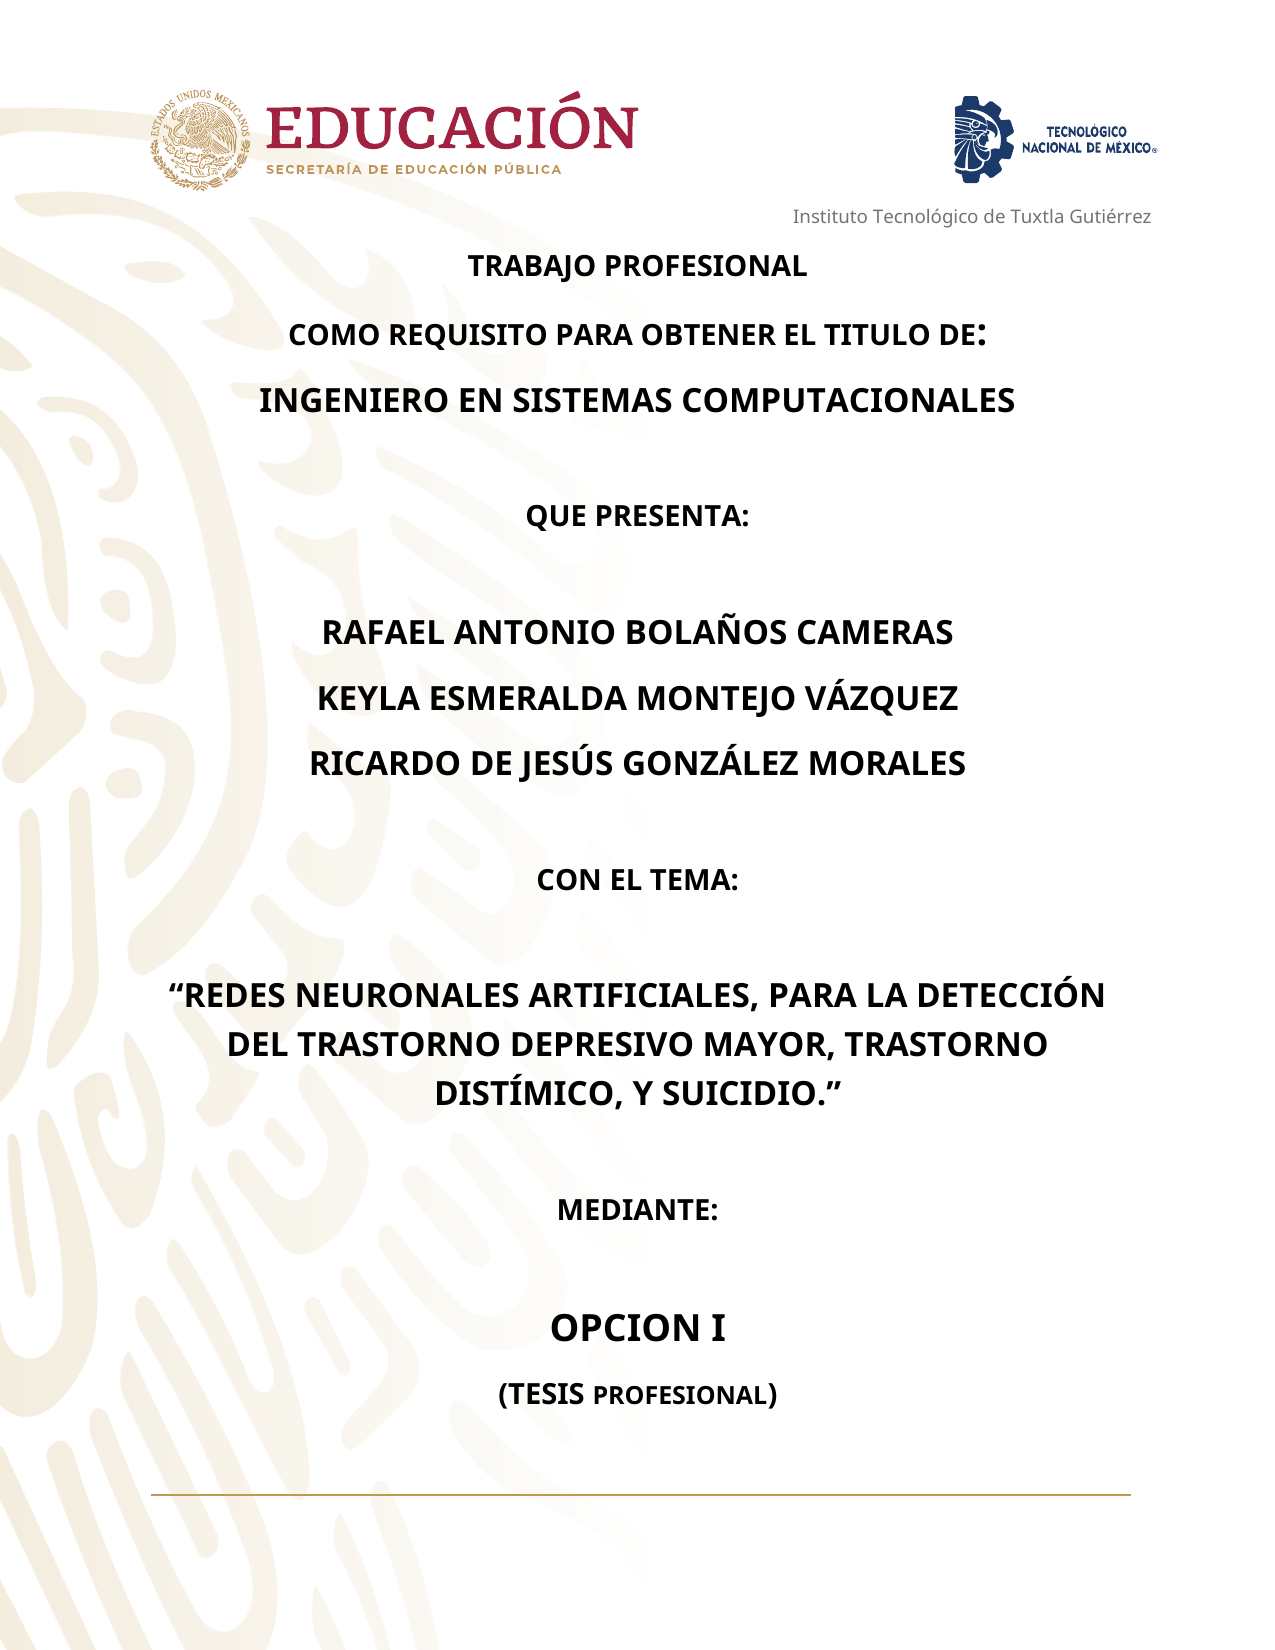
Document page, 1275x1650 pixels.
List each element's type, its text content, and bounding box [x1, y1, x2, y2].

text COMO REQUISITO PARA OBTENER EL TITULO DE: [150, 305, 1125, 356]
text OPCION I [150, 1302, 1125, 1353]
text RAFAEL ANTONIO BOLAÑOS CAMERAS [150, 609, 1125, 654]
text CON EL TEMA: [150, 859, 1125, 899]
text KEYLA ESMERALDA MONTEJO VÁZQUEZ [150, 674, 1125, 720]
text TRABAJO PROFESIONAL [150, 245, 1125, 285]
text MEDIANTE: [150, 1189, 1125, 1228]
text QUE PRESENTA: [150, 496, 1125, 535]
text RICARDO DE JESÚS GONZÁLEZ MORALES [150, 740, 1125, 785]
text “REDES NEURONALES ARTIFICIALES, PARA LA DETECCIÓN DEL TRASTORNO DEPRESIVO MAYOR, TRASTORNO DISTÍMICO, Y SUICIDIO.” [150, 972, 1125, 1115]
text (TESIS PROFESIONAL) [150, 1373, 1125, 1413]
text INGENIERO EN SISTEMAS COMPUTACIONALES [150, 377, 1125, 422]
